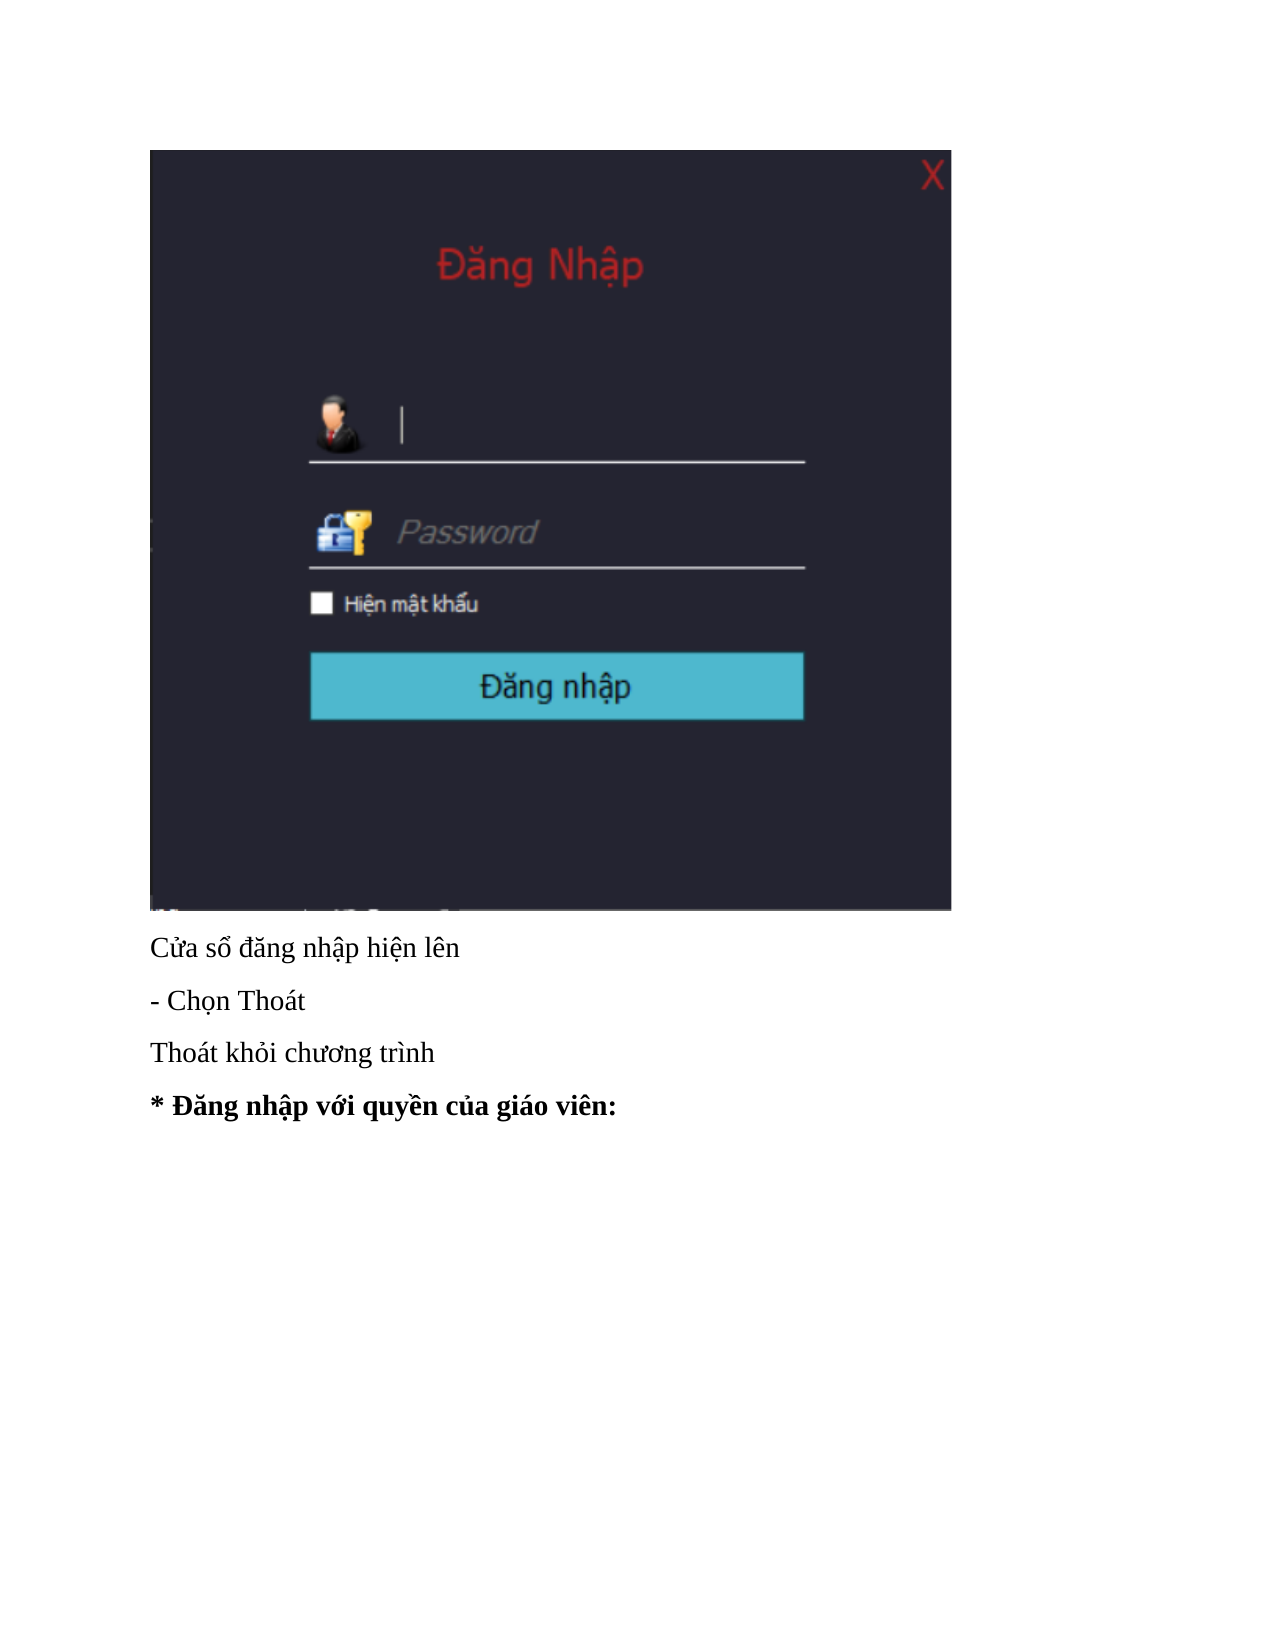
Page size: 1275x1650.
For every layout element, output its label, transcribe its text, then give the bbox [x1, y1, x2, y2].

picture [150, 150, 952, 911]
text Cửa sổ đăng nhập hiện lên [150, 930, 1125, 963]
text * Đăng nhập với quyền của giáo viên: [150, 1088, 1125, 1122]
text - Chọn Thoát [150, 983, 1125, 1016]
text Thoát khỏi chương trình [150, 1035, 1125, 1069]
